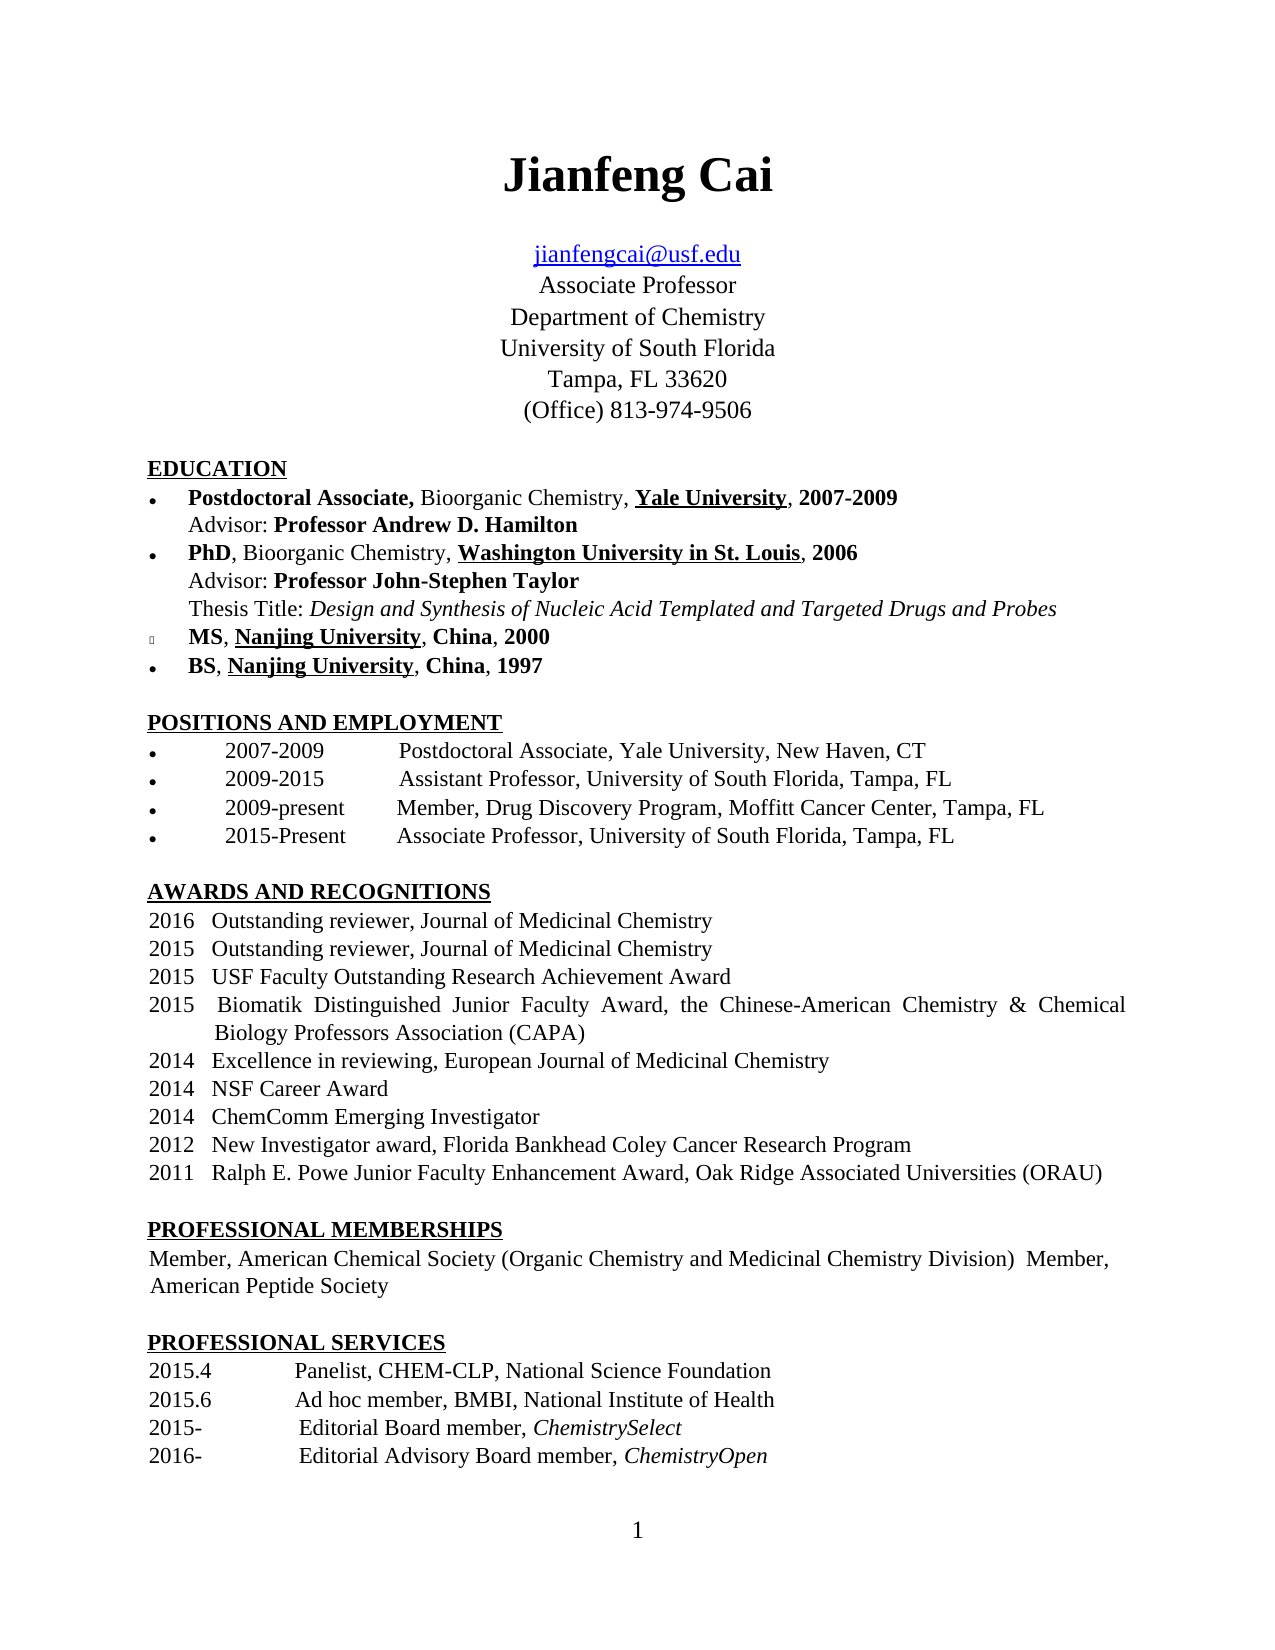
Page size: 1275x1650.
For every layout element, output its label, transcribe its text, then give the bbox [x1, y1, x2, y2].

text 2016 Outstanding reviewer, Journal of Medicinal Chemistry [148, 907, 1127, 933]
text  MS, Nanjing University, China, 2000 [148, 623, 1076, 650]
list BS, Nanjing University, China, 1997 [148, 652, 944, 678]
list 2009-2015 Assistant Professor, University of South Florida, Tampa, FL [148, 765, 1127, 792]
text Member, American Chemical Society (Organic Chemistry and Medicinal Chemistry Division) Member, American Peptide Society [148, 1245, 1111, 1299]
text Associate Professor [148, 271, 1126, 299]
text 2011 Ralph E. Powe Junior Faculty Enhancement Award, Oak Ridge Associated Universities (ORAU) [148, 1159, 1127, 1186]
text Department of Chemistry [148, 302, 1127, 330]
text University of South Florida [148, 333, 1127, 361]
subtitle POSITIONS AND EMPLOYMENT [147, 709, 1132, 735]
subtitle PROFESSIONAL MEMBERSHIPS [147, 1216, 1132, 1243]
list Editorial Advisory Board member, ChemistryOpen [148, 1442, 1127, 1468]
text (Office) 813-974-9506 [148, 395, 1126, 423]
text Jianfeng Cai [148, 145, 1127, 203]
text Advisor: Professor John-Stephen Taylor [188, 567, 944, 593]
text 2015.6 Ad hoc member, BMBI, National Institute of Health [148, 1386, 1132, 1412]
list 2007-2009 Postdoctoral Associate, Yale University, New Haven, CT [148, 737, 1127, 764]
subtitle PROFESSIONAL SERVICES [147, 1329, 1132, 1356]
list 2009-present Member, Drug Discovery Program, Moffitt Cancer Center, Tampa, FL [148, 793, 1127, 820]
text jianfengcai@usf.edu [148, 239, 1126, 268]
list Postdoctoral Associate, Bioorganic Chemistry, Yale University, 2007-2009 Advisor: Professor Andrew D. Hamilton [148, 483, 944, 537]
subtitle AWARDS AND RECOGNITIONS [147, 878, 1132, 905]
text 2015.4 Panelist, CHEM-CLP, National Science Foundation [148, 1358, 1132, 1384]
text 2012 New Investigator award, Florida Bankhead Coley Cancer Research Program [148, 1131, 1127, 1158]
text 2015 USF Faculty Outstanding Research Achievement Award [148, 963, 1127, 989]
text 2014 NSF Career Award [148, 1075, 1127, 1101]
text 2015 Outstanding reviewer, Journal of Medicinal Chemistry [148, 935, 1127, 961]
text Thesis Title: Design and Synthesis of Nucleic Acid Templated and Targeted Drugs and Probes [148, 595, 1076, 621]
list 2015-Present Associate Professor, University of South Florida, Tampa, FL [148, 822, 1127, 848]
text Tampa, FL 33620 [148, 364, 1126, 392]
list Editorial Board member, ChemistrySelect [148, 1414, 1127, 1440]
text 2014 Excellence in reviewing, European Journal of Medicinal Chemistry [148, 1047, 1127, 1073]
text 2014 ChemComm Emerging Investigator [148, 1103, 1127, 1129]
list PhD, Bioorganic Chemistry, Washington University in St. Louis, 2006 [148, 539, 944, 565]
text 2015 Biomatik Distinguished Junior Faculty Award, the Chinese-American Chemistry & Chemical Biology Professors Association (CAPA) [148, 991, 1127, 1045]
subtitle EDUCATION [147, 455, 1132, 481]
